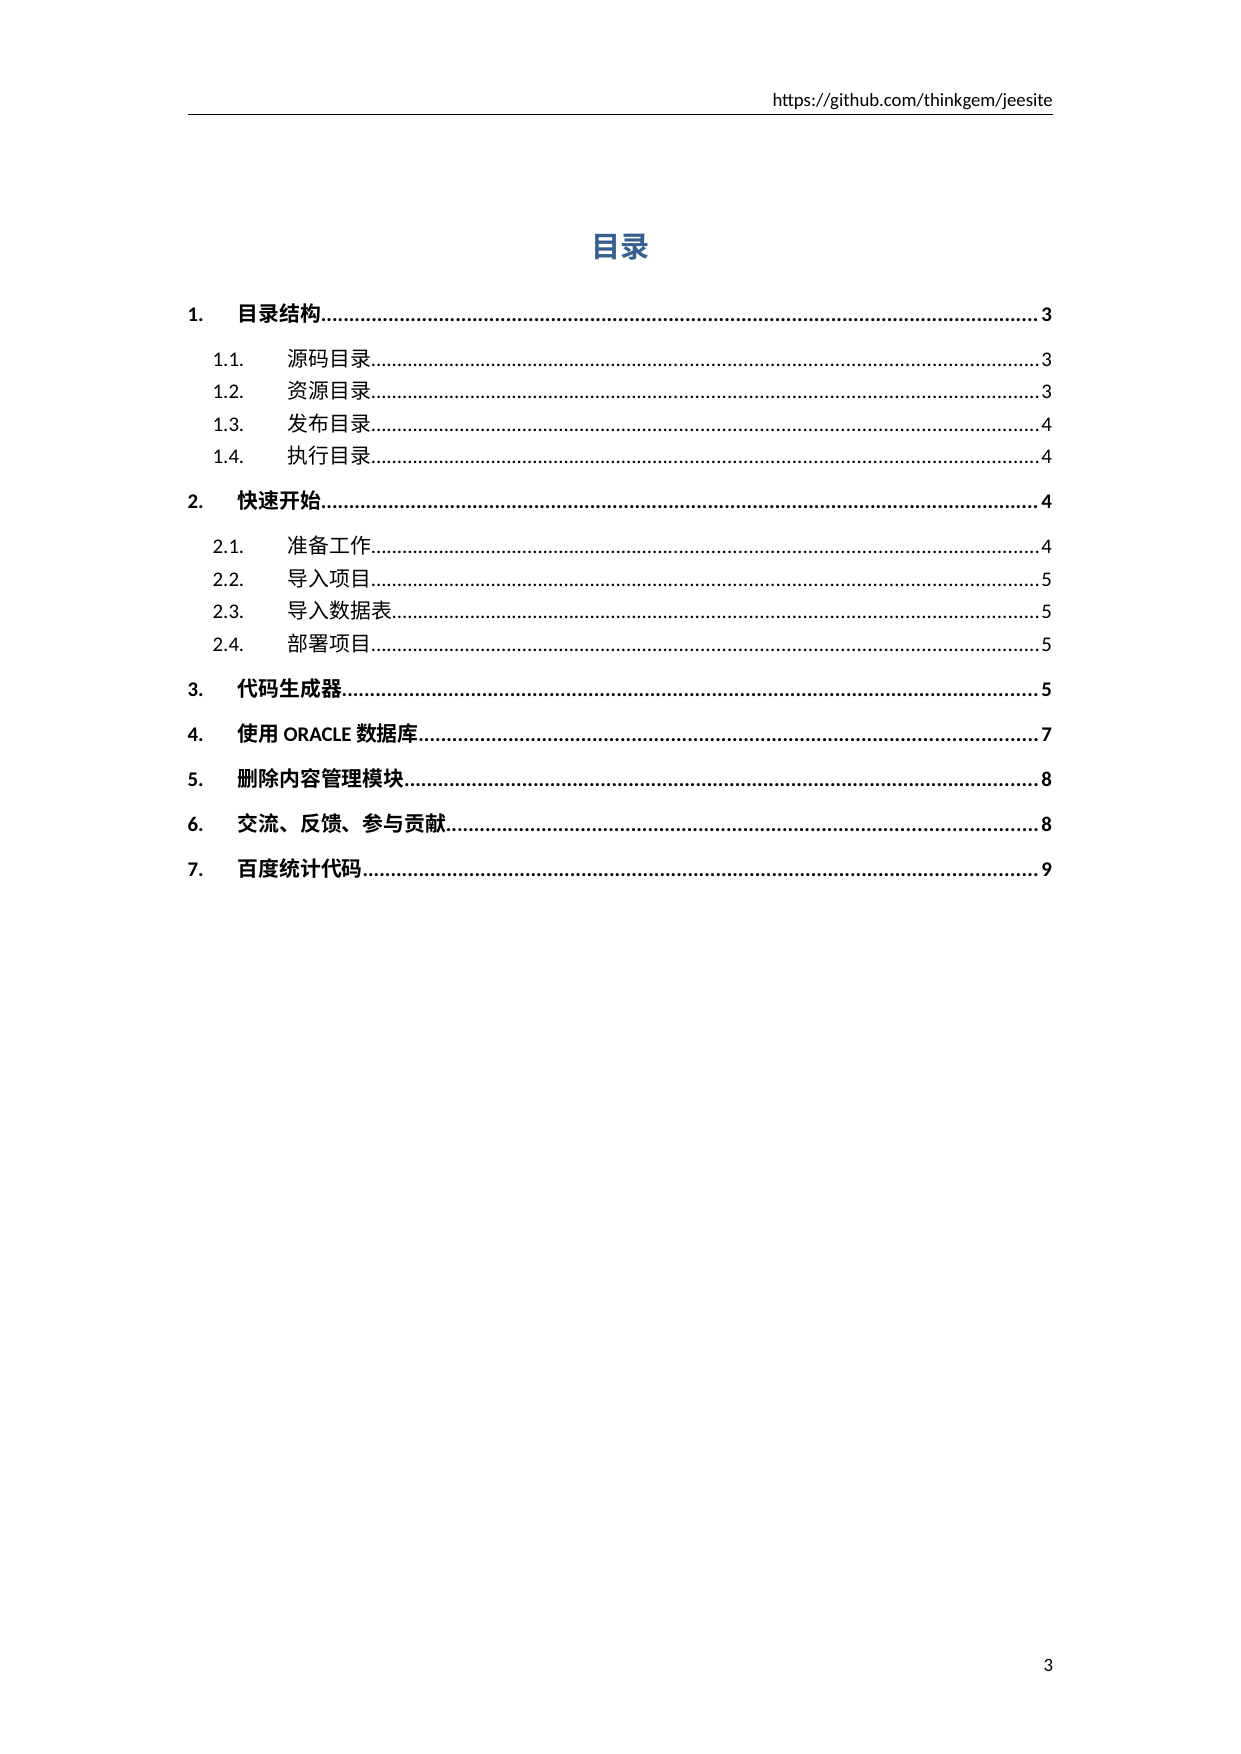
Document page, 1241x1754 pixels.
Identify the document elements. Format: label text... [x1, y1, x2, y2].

text 6. 交流、反馈、参与贡献 8 [187, 806, 1053, 838]
text 1.2. 资源目录 3 [212, 373, 1053, 406]
text 2.1. 准备工作 4 [212, 528, 1053, 561]
text 1.3. 发布目录 4 [212, 406, 1053, 438]
text 1.4. 执行目录 4 [212, 438, 1053, 471]
text 2.4. 部署项目 5 [212, 626, 1053, 658]
subtitle 目录 [187, 212, 1053, 277]
text 1. 目录结构 3 [187, 296, 1053, 328]
text 7. 百度统计代码 9 [187, 851, 1053, 883]
text 2. 快速开始 4 [187, 483, 1053, 516]
text 3. 代码生成器 5 [187, 671, 1053, 703]
text 5. 删除内容管理模块 8 [187, 761, 1053, 793]
text 2.2. 导入项目 5 [212, 561, 1053, 593]
text 2.3. 导入数据表 5 [212, 593, 1053, 626]
text 4. 使用Oracle数据库 7 [187, 716, 1053, 748]
text 1.1. 源码目录 3 [212, 341, 1053, 373]
